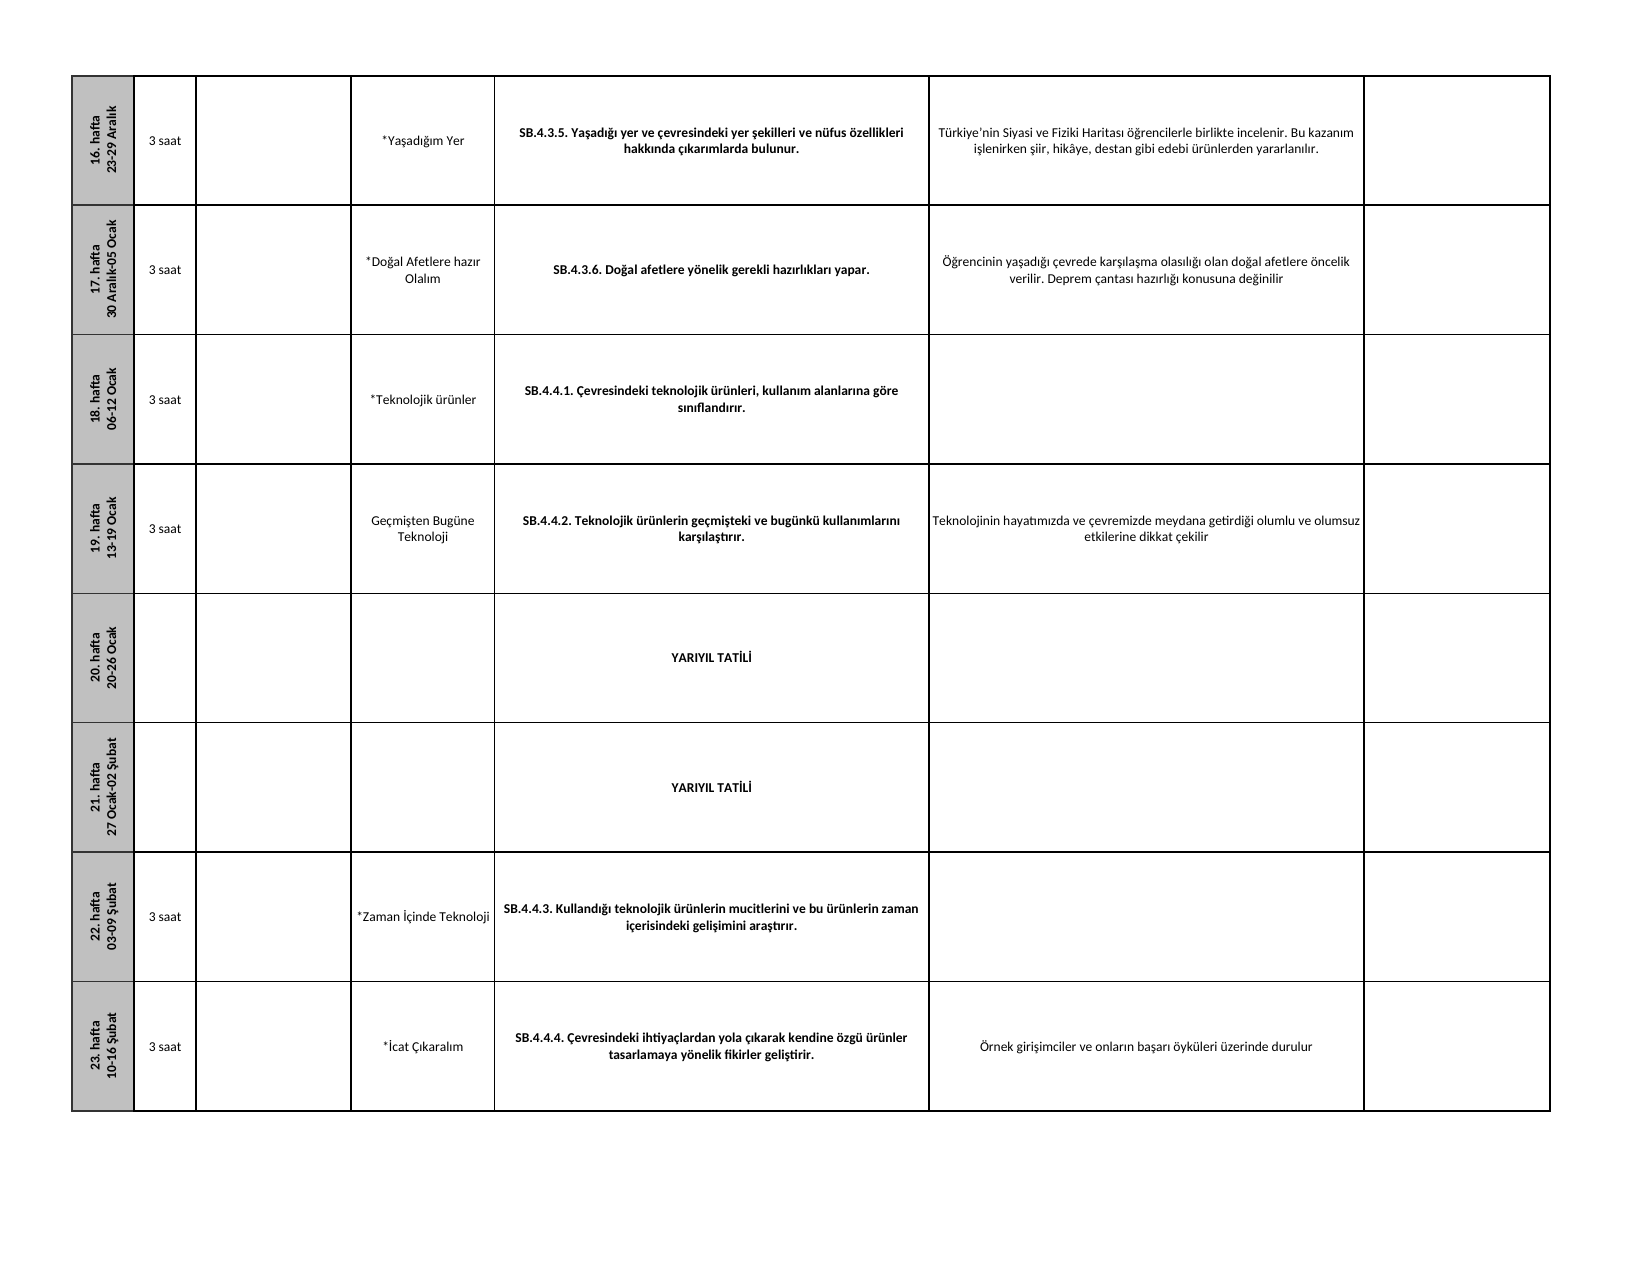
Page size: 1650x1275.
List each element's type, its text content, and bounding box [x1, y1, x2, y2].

table_cell SB.4.3.6. Doğal afetlere yönelik gerekli hazırlıkları yapar. [495, 206, 928, 334]
table_cell *Yaşadığım Yer [352, 77, 494, 204]
table_cell 17. hafta 30 Aralık-05 Ocak [73, 206, 133, 334]
table_cell [197, 853, 350, 981]
table_cell 20. hafta 20-26 Ocak [73, 594, 133, 722]
table_cell [1365, 853, 1549, 981]
table_cell Teknolojinin hayatımızda ve çevremizde meydana getirdiği olumlu ve olumsuz etkilerine dikkat çekilir [930, 465, 1363, 592]
table_cell YARIYIL TATİLİ [495, 723, 928, 851]
table_cell *Doğal Afetlere hazır Olalım [352, 206, 494, 334]
table_cell [930, 853, 1363, 981]
table_cell [197, 594, 350, 722]
table_cell 16. hafta 23-29 Aralık [73, 77, 133, 204]
table_cell [197, 335, 350, 463]
table_cell 19. hafta 13-19 Ocak [73, 465, 133, 592]
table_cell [495, 982, 928, 1110]
table_cell [930, 594, 1363, 722]
table_cell *Zaman İçinde Teknoloji [352, 853, 494, 981]
table_cell [197, 723, 350, 851]
table_cell Geçmişten Bugüne Teknoloji [352, 465, 494, 592]
table_cell 22. hafta 03-09 Şubat [73, 853, 133, 981]
table_cell [1365, 982, 1549, 1110]
table_cell [930, 335, 1363, 463]
table_cell 3 saat [135, 465, 195, 592]
table_cell 3 saat [135, 853, 195, 981]
table_cell SB.4.4.3. Kullandığı teknolojik ürünlerin mucitlerini ve bu ürünlerin zaman içerisindeki gelişimini araştırır. [495, 853, 928, 981]
table_cell [135, 594, 195, 722]
table_cell SB.4.3.5. Yaşadığı yer ve çevresindeki yer şekilleri ve nüfus özellikleri hakkında çıkarımlarda bulunur. [495, 77, 928, 204]
table_cell SB.4.4.1. Çevresindeki teknolojik ürünleri, kullanım alanlarına göre sınıflandırır. [495, 335, 928, 463]
table_cell [1365, 206, 1549, 334]
table_cell 3 saat [135, 335, 195, 463]
table_cell [930, 723, 1363, 851]
table_cell [197, 77, 350, 204]
table_cell [1365, 594, 1549, 722]
table_cell 18. hafta 06-12 Ocak [73, 335, 133, 463]
table_cell [1365, 465, 1549, 592]
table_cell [930, 982, 1363, 1110]
table_cell [135, 723, 195, 851]
table_cell [352, 594, 494, 722]
table_cell Öğrencinin yaşadığı çevrede karşılaşma olasılığı olan doğal afetlere öncelik verilir. Deprem çantası hazırlığı konusuna değinilir [930, 206, 1363, 334]
table_cell [1365, 77, 1549, 204]
table_cell 3 saat [135, 982, 195, 1110]
table_cell YARIYIL TATİLİ [495, 594, 928, 722]
table_cell *Teknolojik ürünler [352, 335, 494, 463]
table_cell 3 saat [135, 77, 195, 204]
table_cell [1365, 335, 1549, 463]
table_cell 21. hafta 27 Ocak-02 Şubat [73, 723, 133, 851]
table_cell [1365, 723, 1549, 851]
table_cell [197, 465, 350, 592]
table_cell 23. hafta 10-16 Şubat [73, 982, 133, 1110]
table_cell *İcat Çıkaralım [352, 982, 494, 1110]
table_cell [197, 206, 350, 334]
table_cell [197, 982, 350, 1110]
table_cell SB.4.4.2. Teknolojik ürünlerin geçmişteki ve bugünkü kullanımlarını karşılaştırır. [495, 465, 928, 592]
table_cell 3 saat [135, 206, 195, 334]
table_cell Türkiye’nin Siyasi ve Fiziki Haritası öğrencilerle birlikte incelenir. Bu kazanım işlenirken şiir, hikâye, destan gibi edebi ürünlerden yararlanılır. [930, 77, 1363, 204]
table_cell [352, 723, 494, 851]
